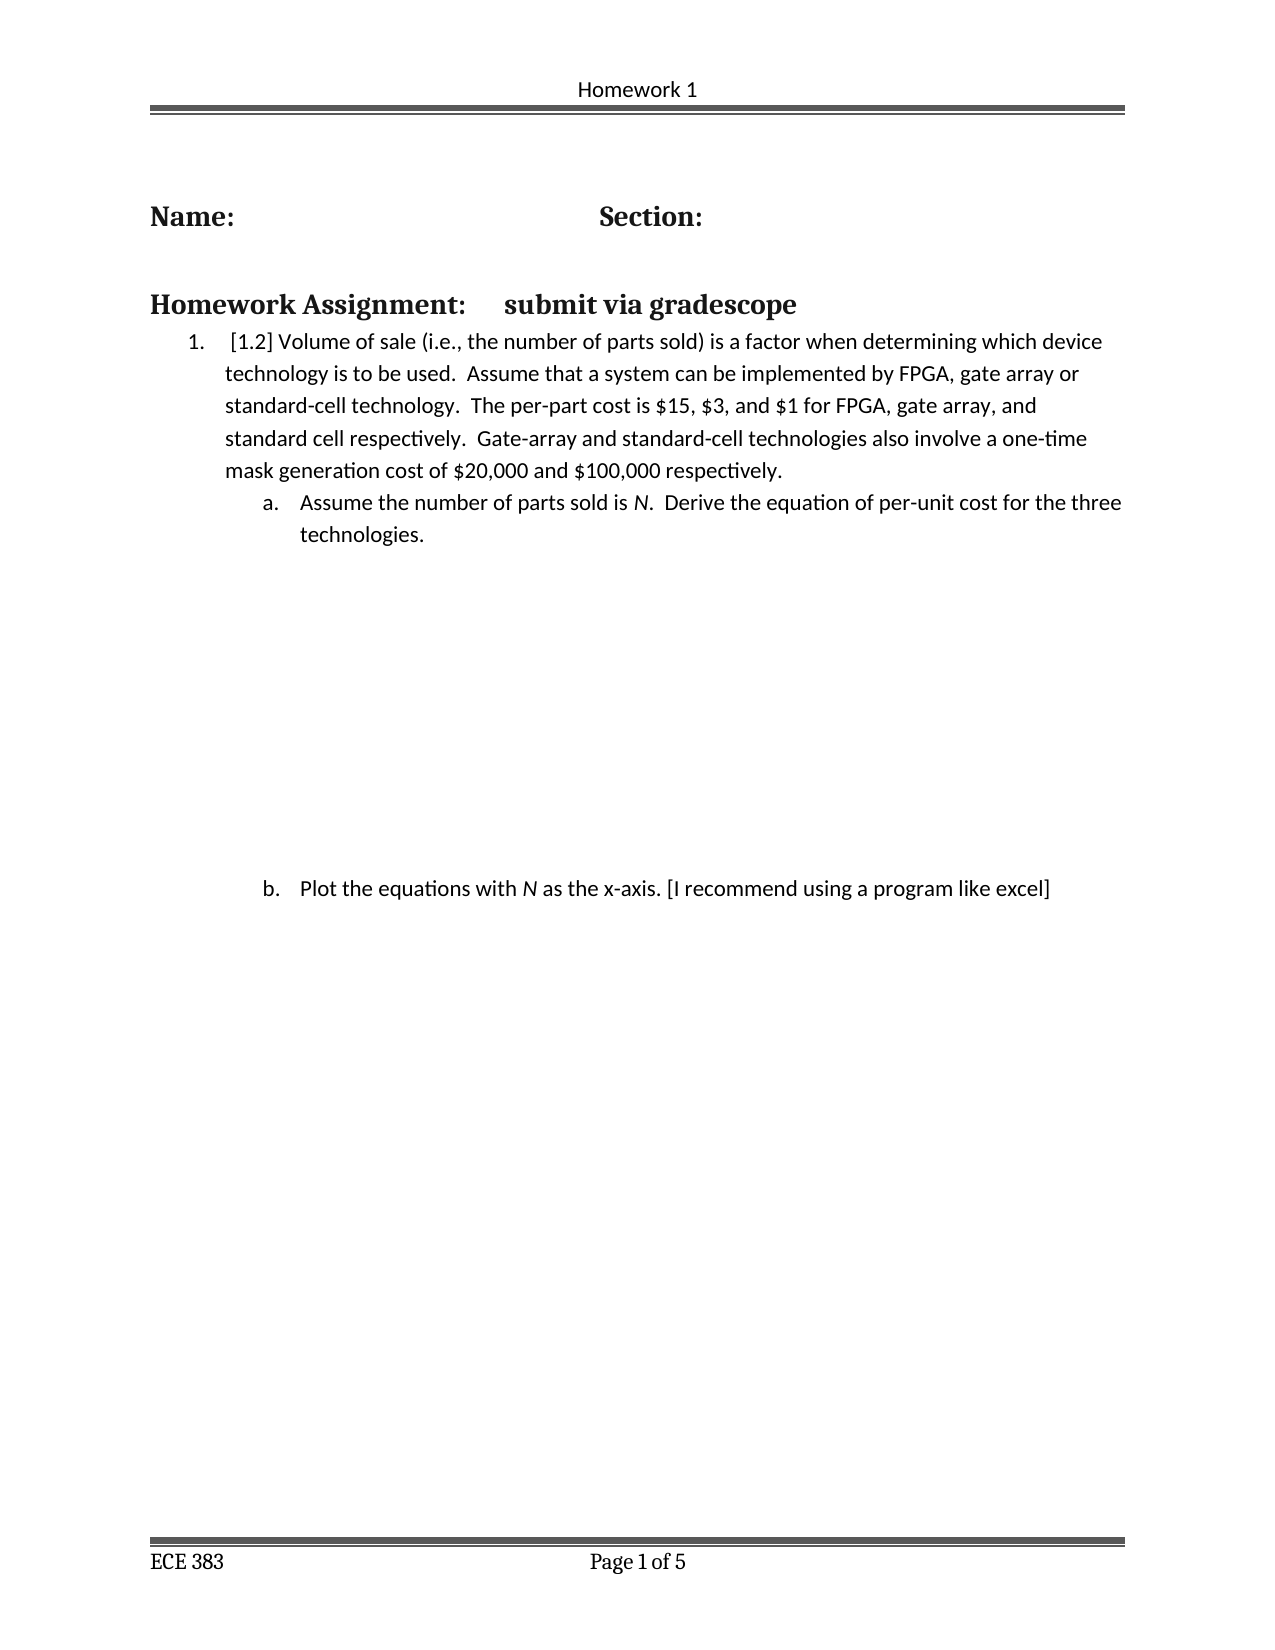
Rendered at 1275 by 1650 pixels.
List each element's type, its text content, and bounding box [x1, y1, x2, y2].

subtitle Homework Assignment: submit via gradescope [150, 288, 1125, 322]
list Assume the number of parts sold is N. Derive the equation of per-unit cost for the three technologies. [262, 488, 1125, 548]
subtitle Name: Section: [150, 200, 1125, 233]
list [1.2] Volume of sale (i.e., the number of parts sold) is a factor when determining which device technology is to be used. Assume that a system can be implemented by FPGA, gate array or standard-cell technology. The per-part cost is $15, $3, and $1 for FPGA, gate array, and standard cell respectively. Gate-array and standard-cell technologies also involve a one-time mask generation cost of $20,000 and $100,000 respectively. [187, 327, 1125, 484]
list Plot the equations with N as the x-axis. [I recommend using a program like excel] [262, 874, 1125, 902]
